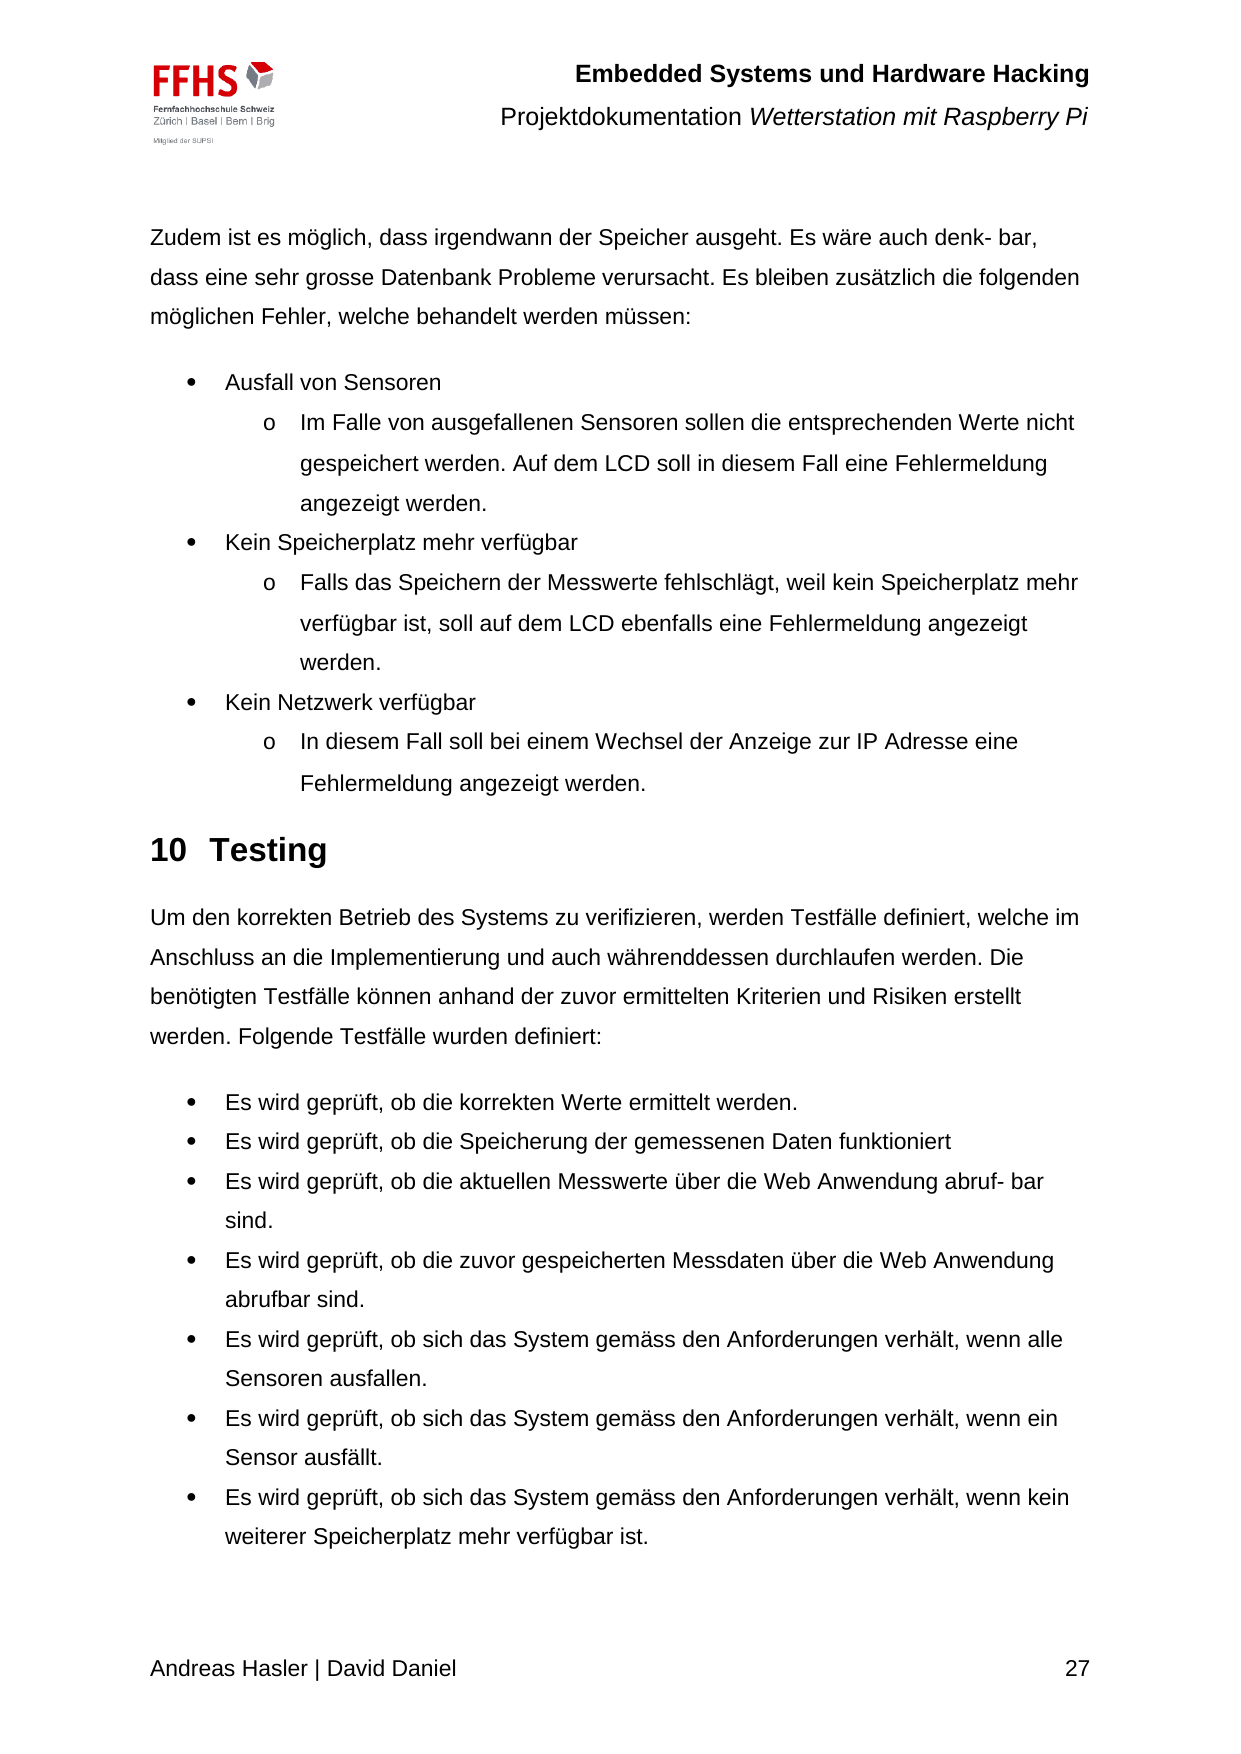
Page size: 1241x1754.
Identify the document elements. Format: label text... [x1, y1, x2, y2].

list Kein Speicherplatz mehr verfügbar [187, 529, 1090, 555]
text Zudem ist es möglich, dass irgendwann der Speicher ausgeht. Es wäre auch denk- bar, dass eine sehr grosse Datenbank Probleme verursacht. Es bleiben zusätzlich die folgenden möglichen Fehler, welche behandelt werden müssen: [150, 224, 1090, 329]
list Es wird geprüft, ob die korrekten Werte ermittelt werden. [187, 1089, 1090, 1115]
list Es wird geprüft, ob sich das System gemäss den Anforderungen verhält, wenn kein weiterer Speicherplatz mehr verfügbar ist. [187, 1483, 1090, 1549]
list Es wird geprüft, ob die Speicherung der gemessenen Daten funktioniert [187, 1128, 1090, 1154]
text Um den korrekten Betrieb des Systems zu verifizieren, werden Testfälle definiert, welche im Anschluss an die Implementierung und auch währenddessen durchlaufen werden. Die benötigten Testfälle können anhand der zuvor ermittelten Kriterien und Risiken erstellt werden. Folgende Testfälle wurden definiert: [150, 904, 1090, 1049]
picture [150, 59, 275, 144]
list Es wird geprüft, ob die aktuellen Messwerte über die Web Anwendung abruf- bar sind. [187, 1168, 1090, 1233]
list Es wird geprüft, ob sich das System gemäss den Anforderungen verhält, wenn ein Sensor ausfällt. [187, 1404, 1090, 1470]
list Im Falle von ausgefallenen Sensoren sollen die entsprechenden Werte nicht gespeichert werden. Auf dem LCD soll in diesem Fall eine Fehlermeldung angezeigt werden. [262, 408, 1090, 516]
list Falls das Speichern der Messwerte fehlschlägt, weil kein Speicherplatz mehr verfügbar ist, soll auf dem LCD ebenfalls eine Fehlermeldung angezeigt werden. [262, 568, 1090, 676]
subtitle Testing [150, 830, 1090, 868]
list Kein Netzwerk verfügbar [187, 689, 1090, 715]
list Es wird geprüft, ob die zuvor gespeicherten Messdaten über die Web Anwendung abrufbar sind. [187, 1247, 1090, 1312]
list In diesem Fall soll bei einem Wechsel der Anzeige zur IP Adresse eine Fehlermeldung angezeigt werden. [262, 728, 1090, 796]
list Ausfall von Sensoren [187, 369, 1090, 395]
list Es wird geprüft, ob sich das System gemäss den Anforderungen verhält, wenn alle Sensoren ausfallen. [187, 1326, 1090, 1391]
